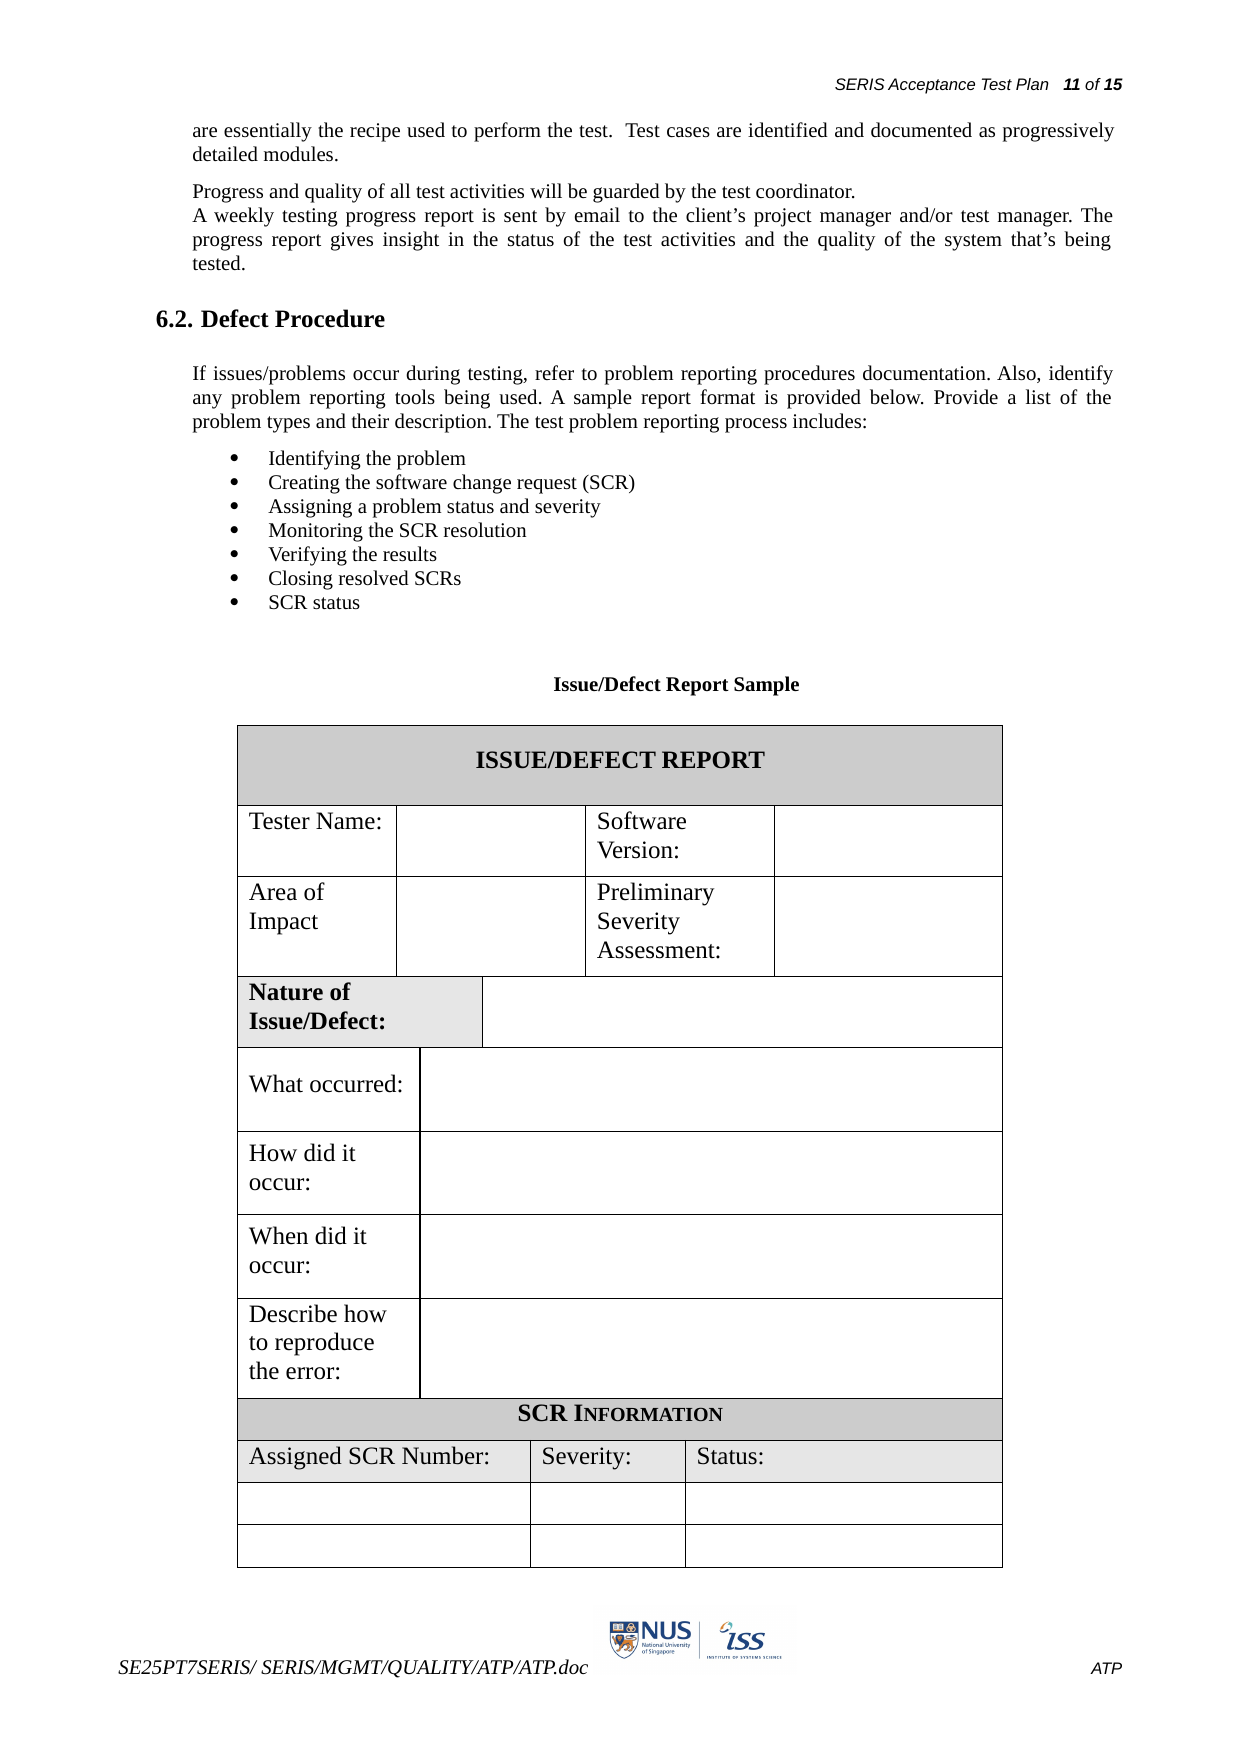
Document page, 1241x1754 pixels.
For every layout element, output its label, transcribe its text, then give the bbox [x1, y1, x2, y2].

table_cell Status: [686, 1441, 1002, 1482]
table_cell What occurred: [238, 1048, 419, 1131]
text Issue/Defect Report Sample [231, 672, 1122, 696]
list Closing resolved SCRs [231, 566, 1122, 590]
picture [593, 1605, 797, 1675]
list Defect Procedure [156, 304, 1122, 332]
table_cell [531, 1483, 685, 1524]
list Creating the software change request (SCR) [231, 470, 1122, 494]
table_cell [775, 806, 1002, 876]
table_cell [421, 1132, 1002, 1214]
table_cell Describe how to reproduce the error: [238, 1299, 419, 1397]
table_cell Assigned SCR Number: [238, 1441, 530, 1482]
list Monitoring the SCR resolution [231, 518, 1122, 542]
table_cell [421, 1215, 1002, 1298]
table_cell How did it occur: [238, 1132, 419, 1214]
table_cell [397, 806, 585, 876]
table_cell Software Version: [586, 806, 774, 876]
table_cell Preliminary Severity Assessment: [586, 877, 774, 976]
table_cell [686, 1525, 1002, 1567]
table_header Issue/Defect Report [238, 726, 1002, 805]
table_cell [421, 1048, 1002, 1131]
table_cell [775, 877, 1002, 976]
table_cell [531, 1525, 685, 1567]
table_cell [397, 877, 585, 976]
table_cell [483, 977, 1002, 1047]
table_cell [421, 1299, 1002, 1397]
table_cell [238, 1525, 530, 1567]
table_cell Tester Name: [238, 806, 396, 876]
list SCR status [231, 590, 1122, 614]
table_cell Severity: [531, 1441, 685, 1482]
table_cell Nature of Issue/Defect: [238, 977, 482, 1047]
list Verifying the results [231, 542, 1122, 566]
table_cell SCR Information [238, 1399, 1002, 1440]
text If issues/problems occur during testing, refer to problem reporting procedures documentation. Also, identify any problem reporting tools being used. A sample report format is provided below. Provide a list of the problem types and their description. The test problem reporting process includes: [118, 361, 1122, 433]
table_cell Area of Impact [238, 877, 396, 976]
list Assigning a problem status and severity [231, 494, 1122, 518]
table_cell [686, 1483, 1002, 1524]
list Identifying the problem [231, 446, 1122, 470]
table_cell When did it occur: [238, 1215, 419, 1298]
table_cell [238, 1483, 530, 1524]
text Progress and quality of all test activities will be guarded by the test coordinator. [118, 179, 1122, 203]
